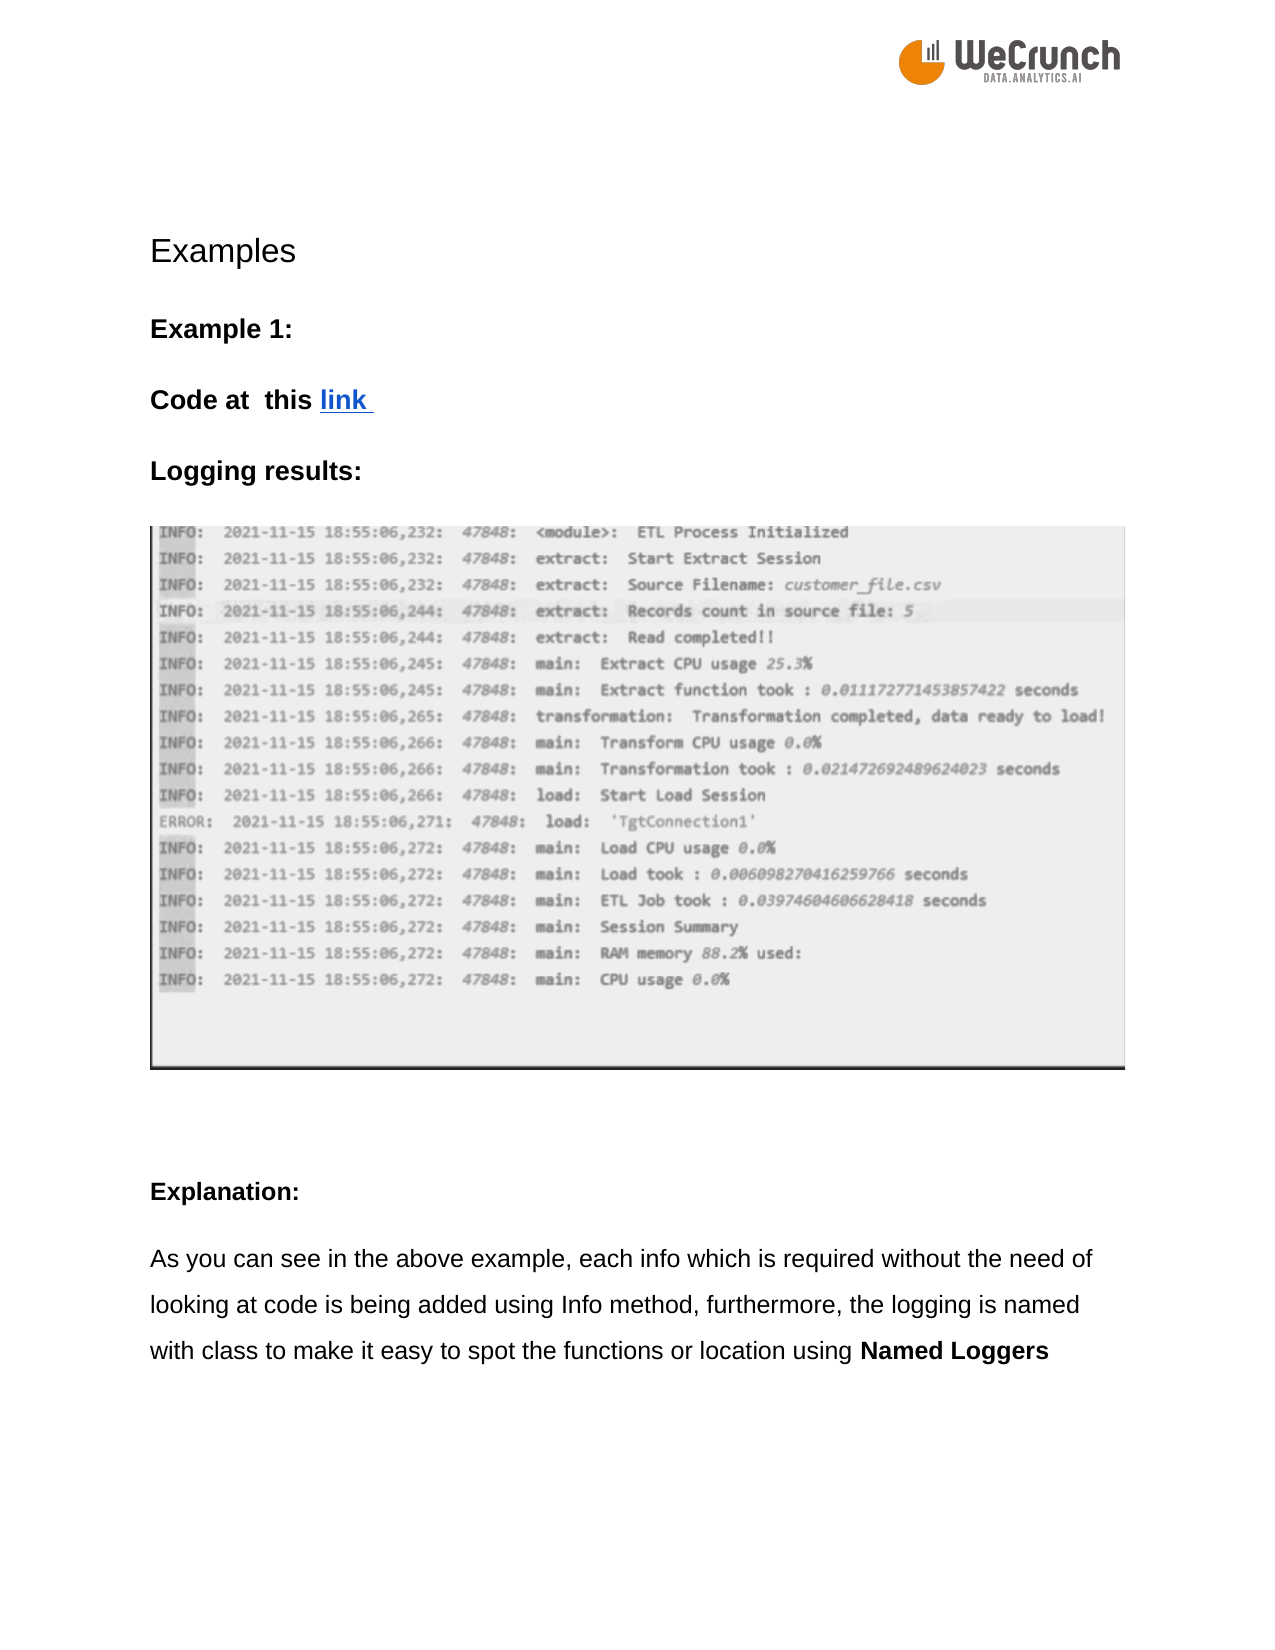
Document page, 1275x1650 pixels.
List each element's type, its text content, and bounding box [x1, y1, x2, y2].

text Example 1: [150, 303, 1125, 355]
text Code at this link [150, 374, 1125, 426]
picture [150, 526, 1125, 1070]
subtitle Examples [150, 221, 1125, 280]
text Explanation: [150, 1167, 1125, 1216]
text As you can see in the above example, each info which is required without the need of looking at code is being added using Info method, furthermore, the logging is named with class to make it easy to spot the functions or location using Named Loggers [150, 1233, 1125, 1375]
text Logging results: [150, 445, 1125, 497]
picture [896, 30, 1125, 91]
